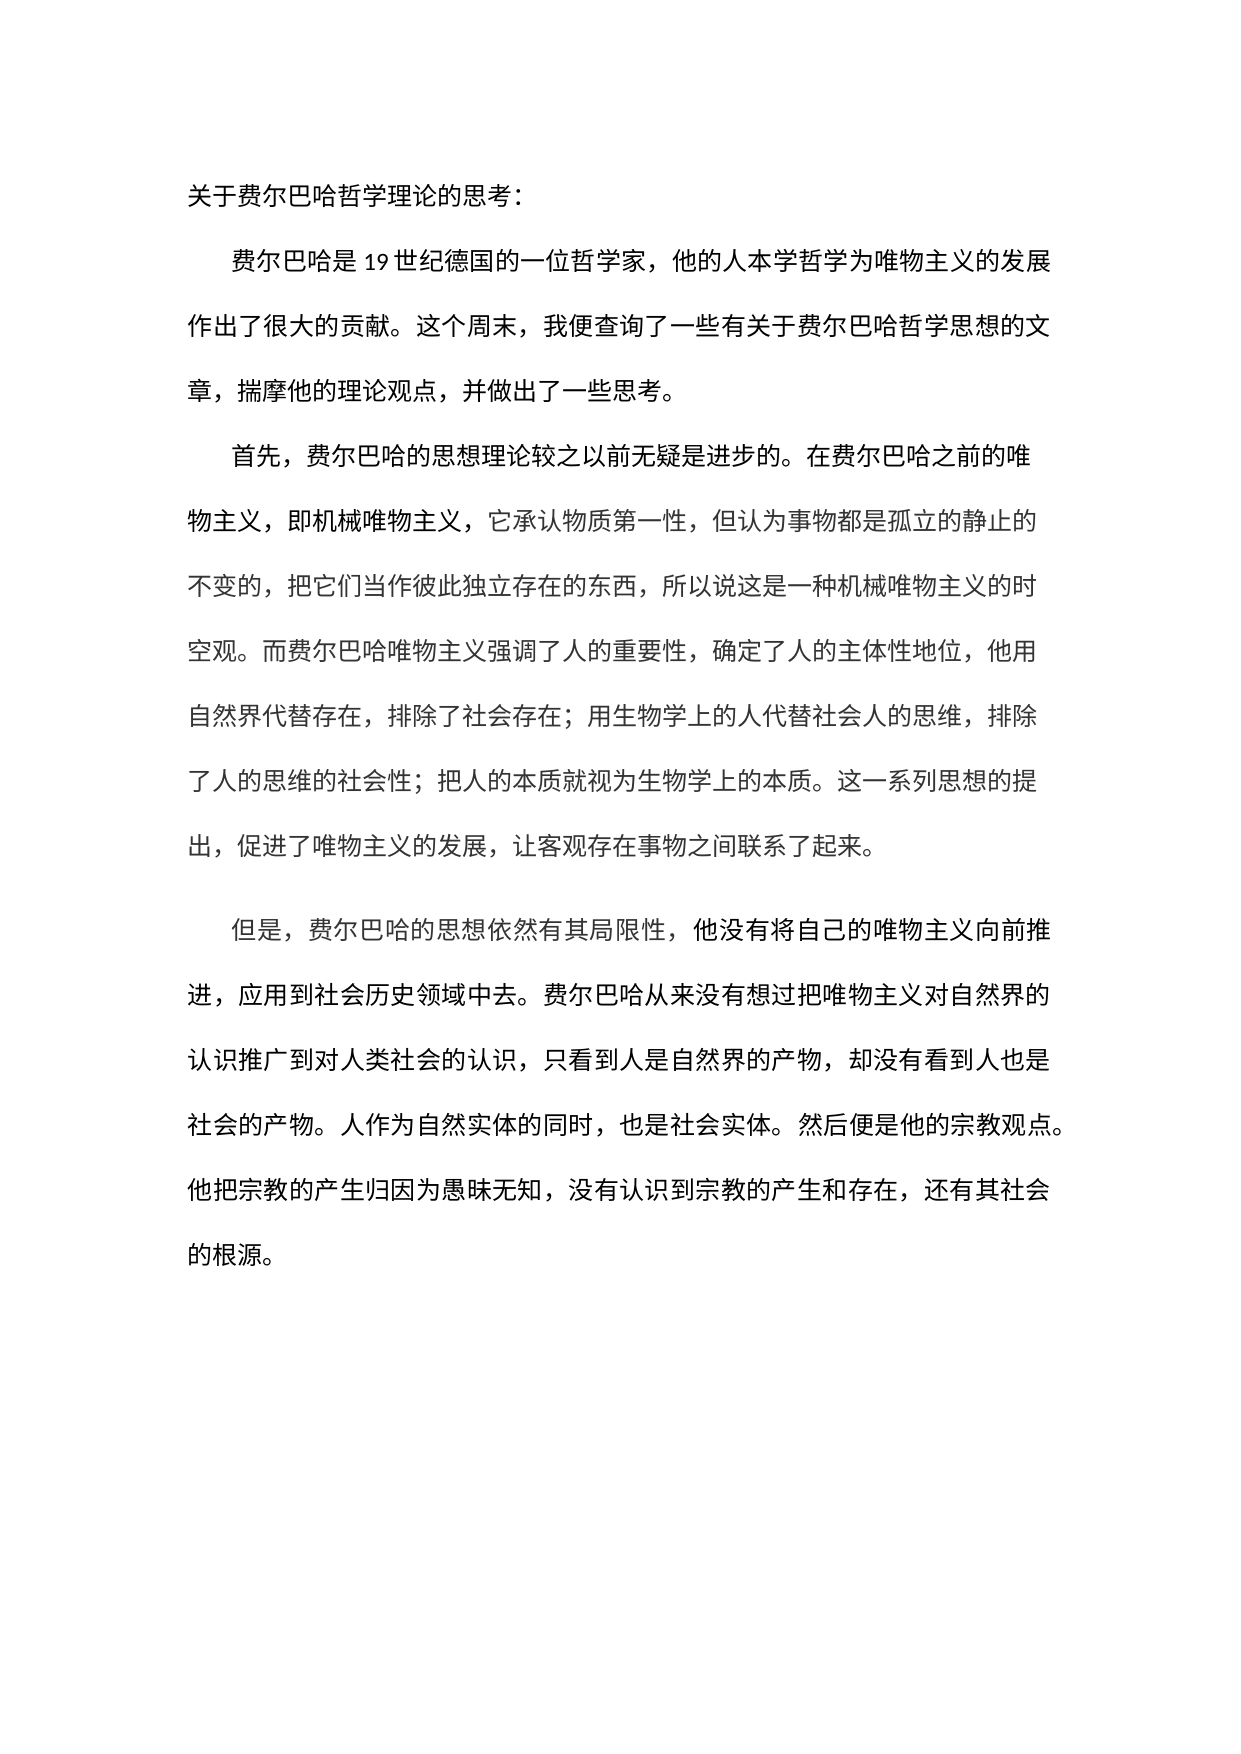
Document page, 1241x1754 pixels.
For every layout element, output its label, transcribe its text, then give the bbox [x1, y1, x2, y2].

text 关于费尔巴哈哲学理论的思考： [187, 162, 1053, 227]
text 首先，费尔巴哈的思想理论较之以前无疑是进步的。在费尔巴哈之前的唯物主义，即机械唯物主义，它承认物质第一性，但认为事物都是孤立的静止的不变的，把它们当作彼此独立存在的东西，所以说这是一种机械唯物主义的时空观。而费尔巴哈唯物主义强调了人的重要性，确定了人的主体性地位，他用自然界代替存在，排除了社会存在；用生物学上的人代替社会人的思维，排除了人的思维的社会性；把人的本质就视为生物学上的本质。这一系列思想的提出，促进了唯物主义的发展，让客观存在事物之间联系了起来。 [187, 422, 1053, 877]
text 费尔巴哈是19世纪德国的一位哲学家，他的人本学哲学为唯物主义的发展作出了很大的贡献。这个周末，我便查询了一些有关于费尔巴哈哲学思想的文章，揣摩他的理论观点，并做出了一些思考。 [187, 227, 1053, 422]
text 但是，费尔巴哈的思想依然有其局限性，他没有将自己的唯物主义向前推进，应用到社会历史领域中去。费尔巴哈从来没有想过把唯物主义对自然界的认识推广到对人类社会的认识，只看到人是自然界的产物，却没有看到人也是社会的产物。人作为自然实体的同时，也是社会实体。然后便是他的宗教观点。他把宗教的产生归因为愚昧无知，没有认识到宗教的产生和存在，还有其社会的根源。 [187, 896, 1053, 1286]
